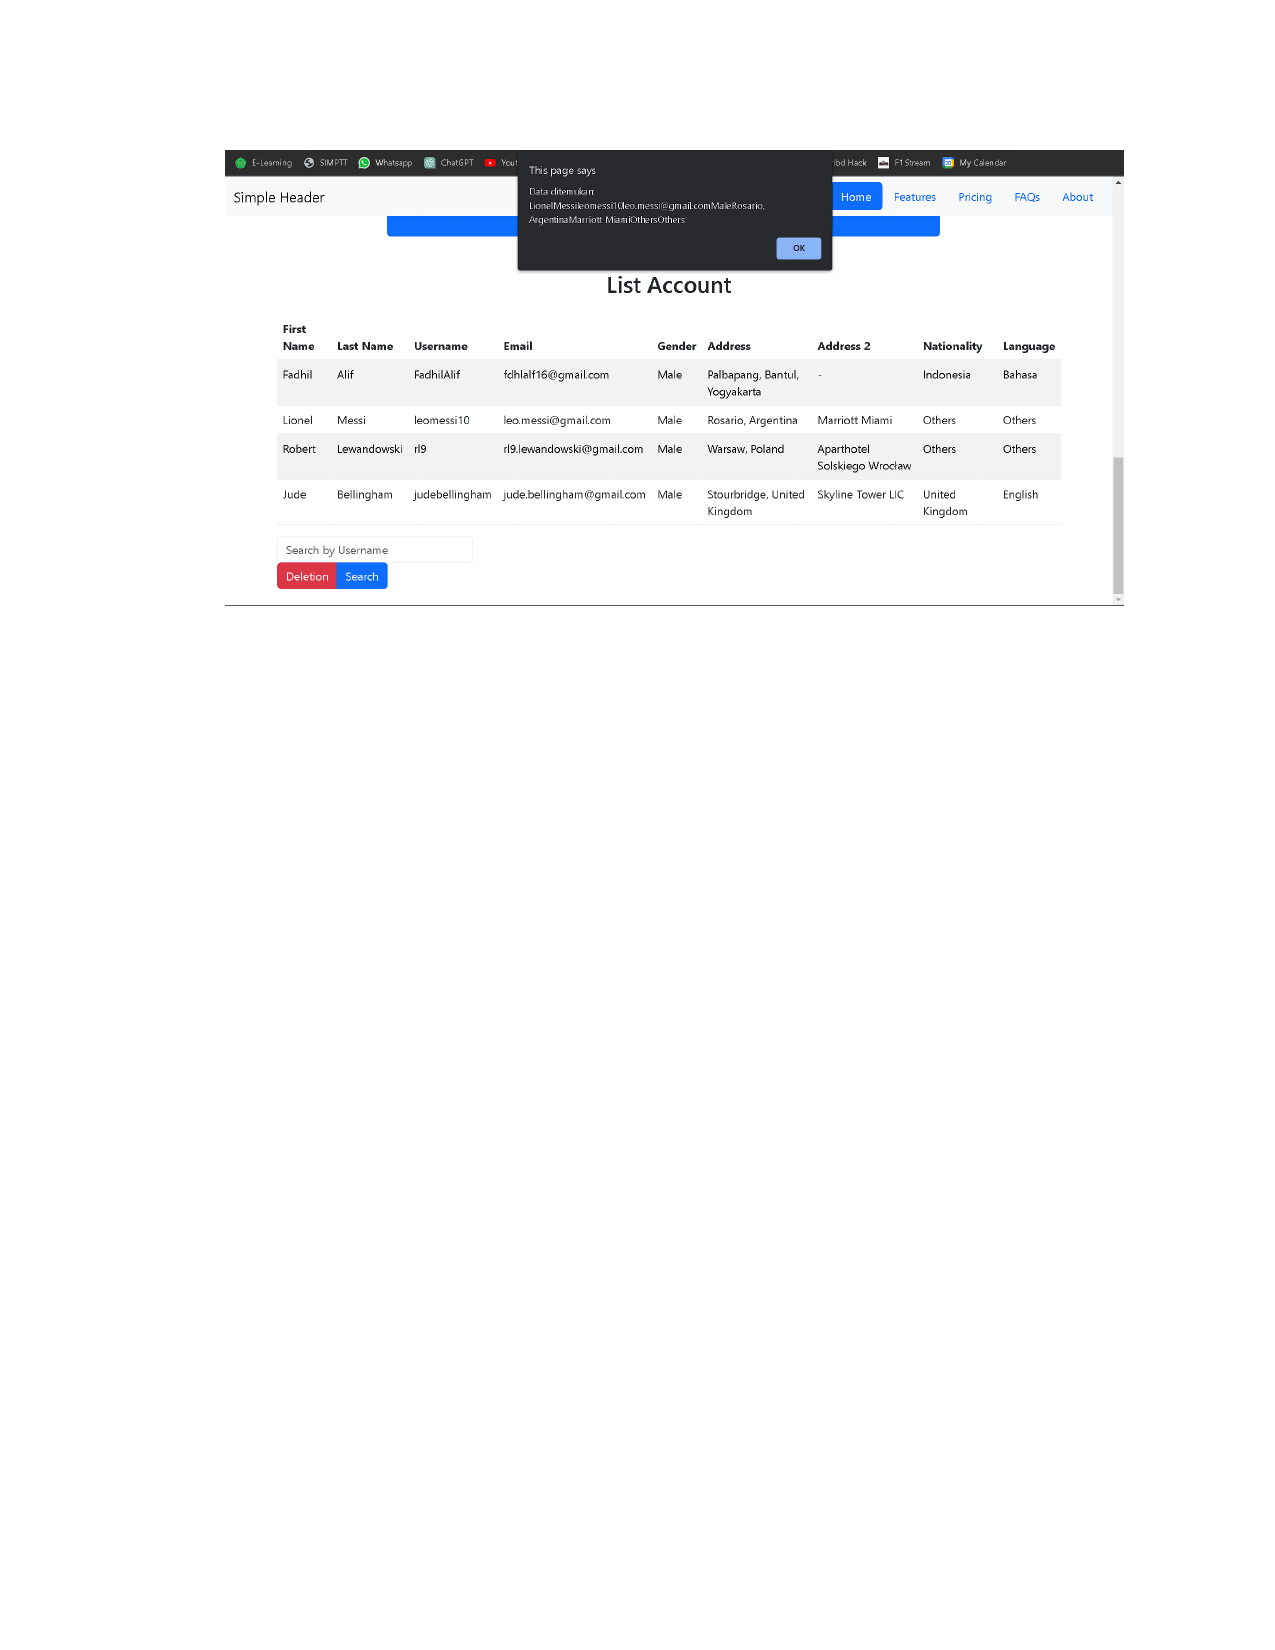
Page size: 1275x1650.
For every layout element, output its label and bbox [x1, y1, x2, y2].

picture [225, 150, 1124, 606]
